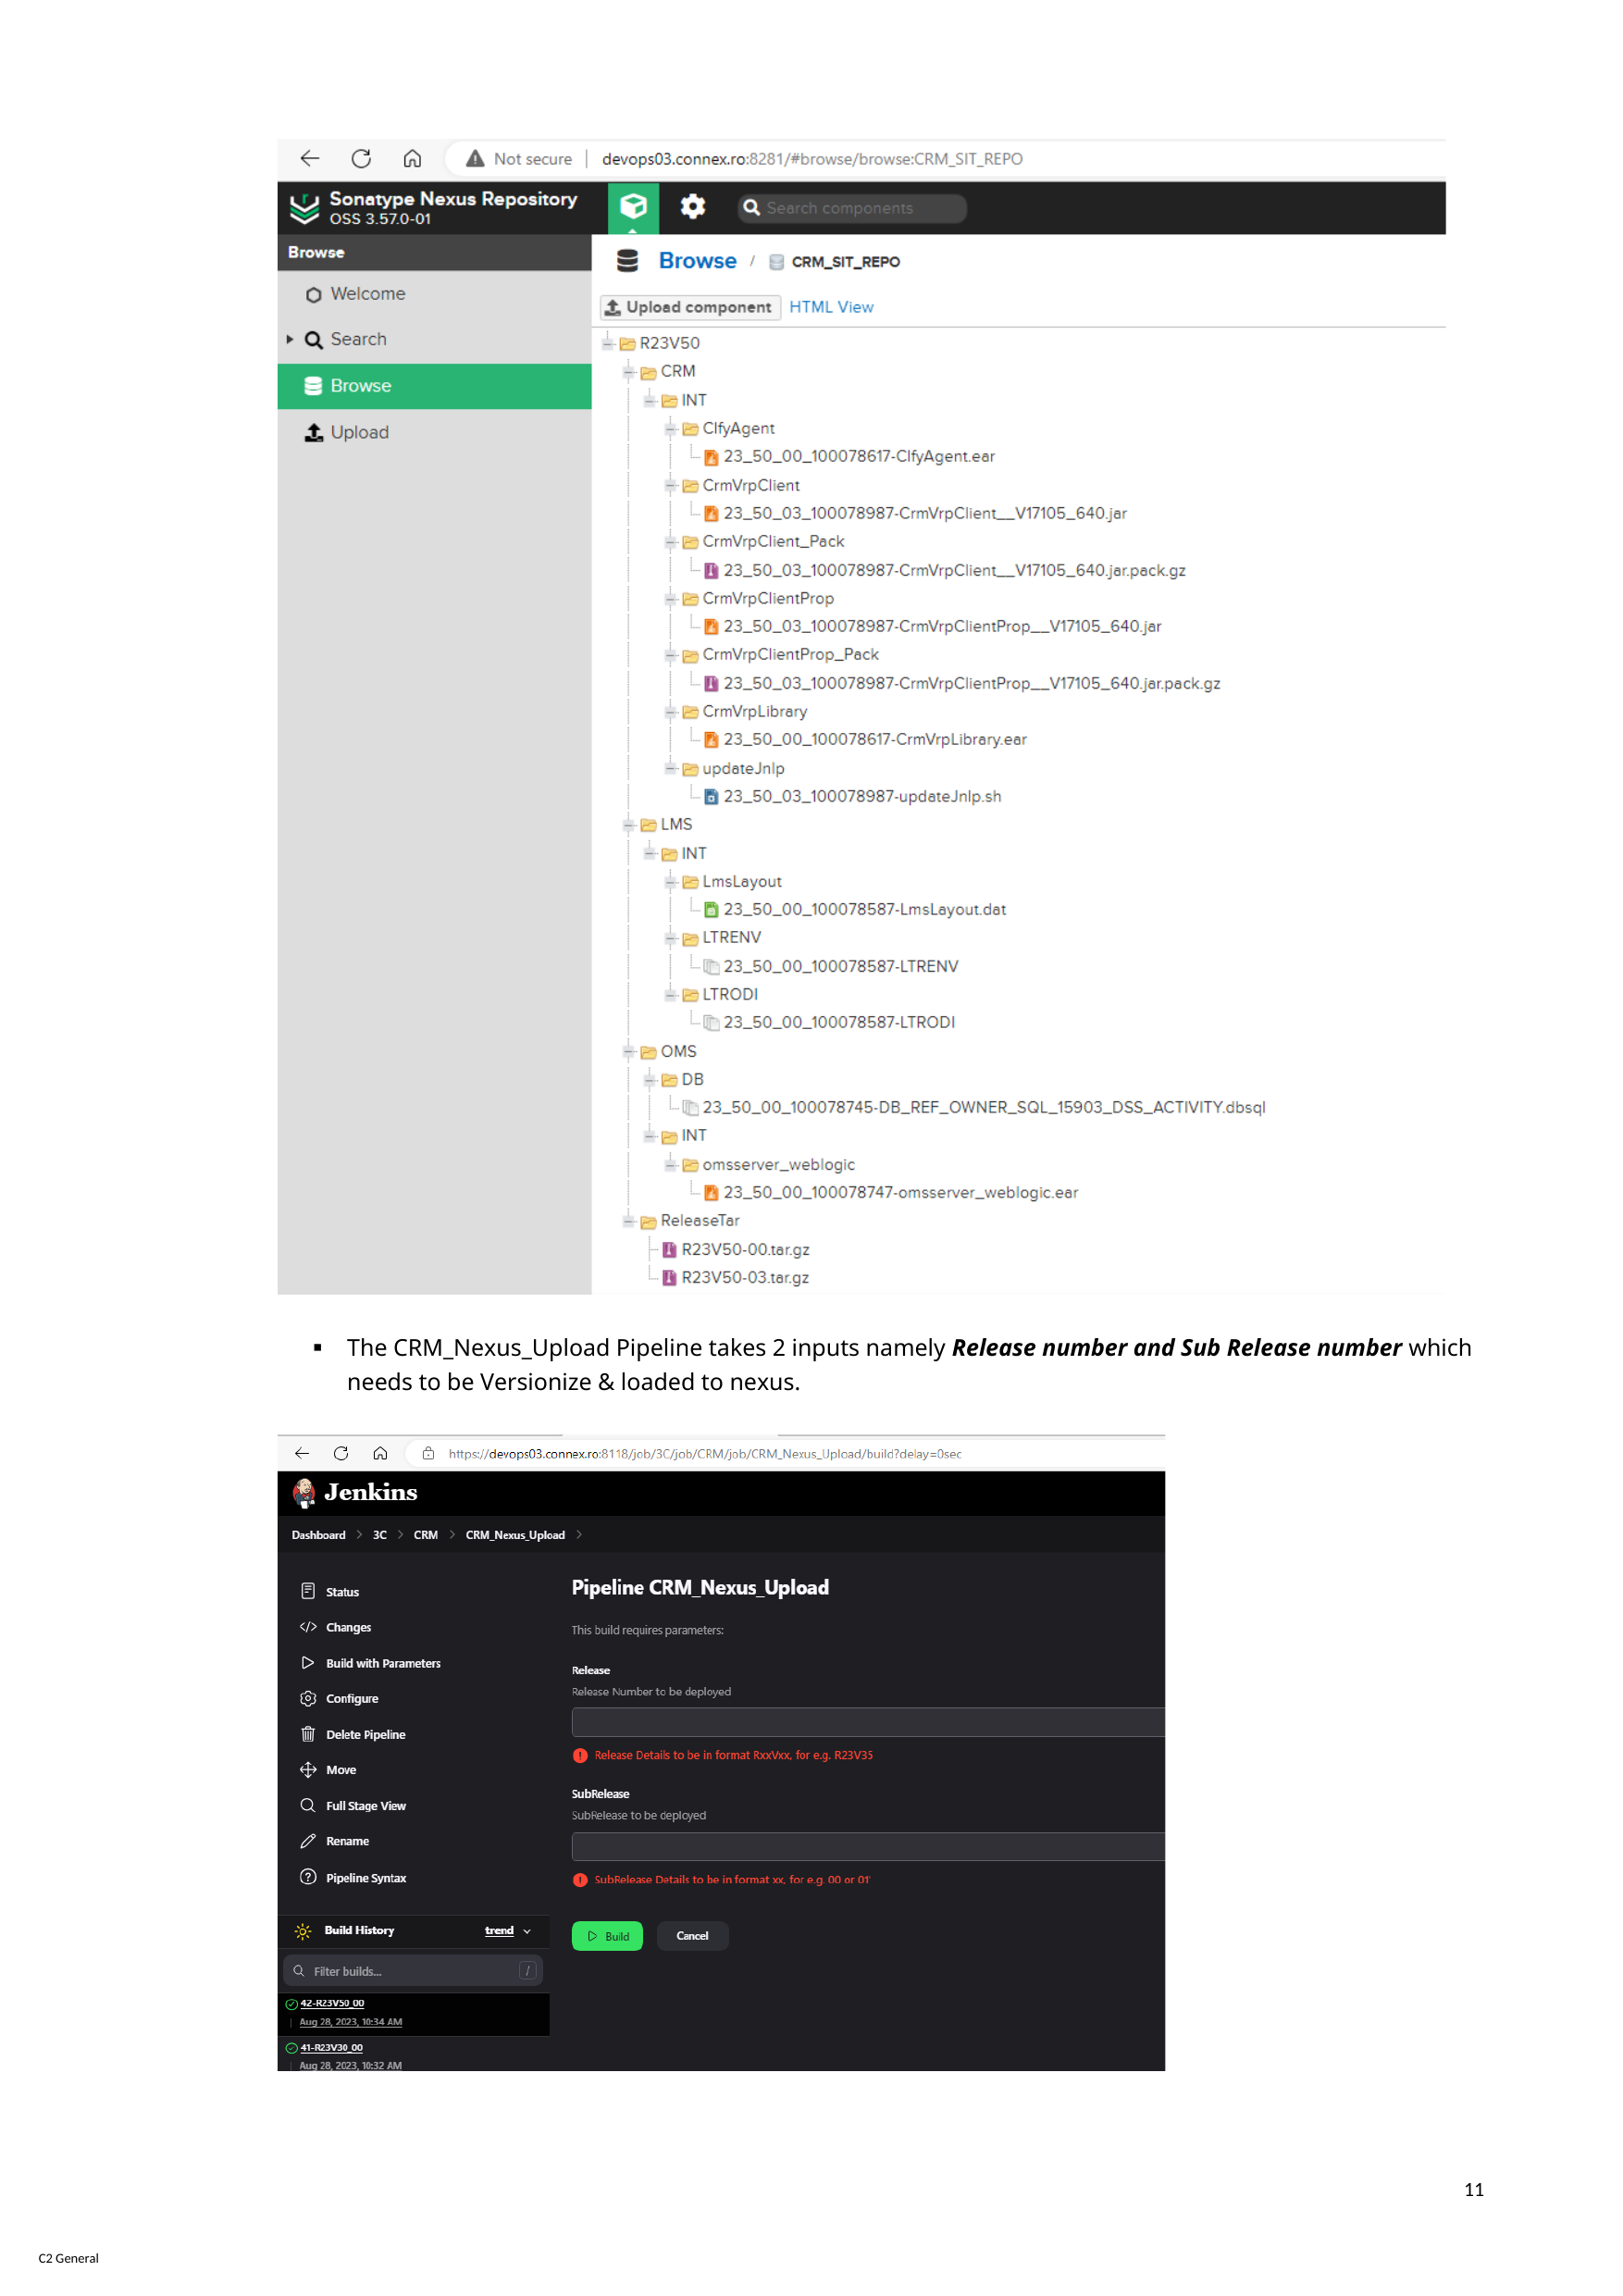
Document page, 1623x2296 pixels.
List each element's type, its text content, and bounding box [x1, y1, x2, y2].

list The CRM_Nexus_Upload Pipeline takes 2 inputs namely Release number and Sub Release number which needs to be Versionize & loaded to nexus. [312, 1332, 1484, 1397]
picture [278, 1434, 1166, 2071]
picture [278, 139, 1446, 1295]
